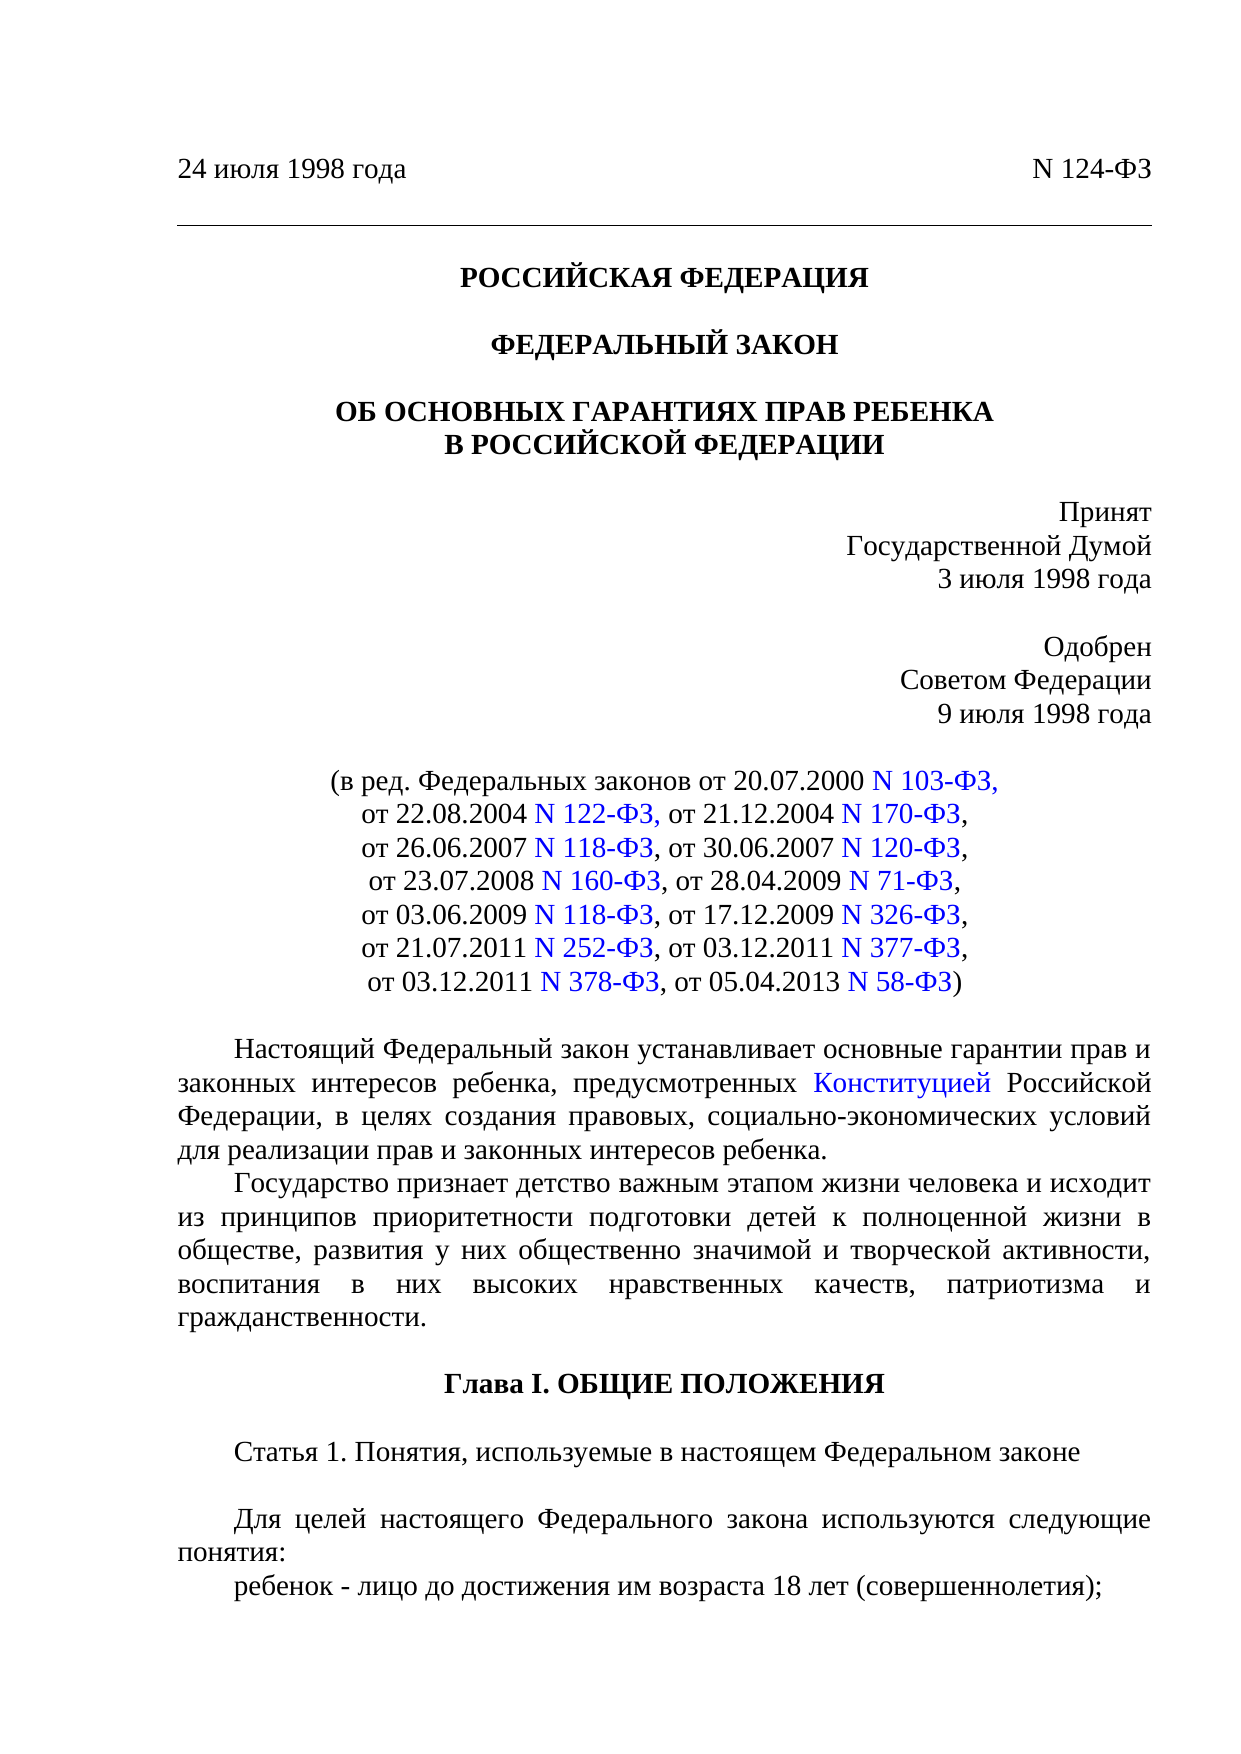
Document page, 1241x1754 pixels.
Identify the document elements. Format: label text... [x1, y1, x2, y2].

text Государство признает детство важным этапом жизни человека и исходит из принципов приоритетности подготовки детей к полноценной жизни в обществе, развития у них общественно значимой и творческой активности, воспитания в них высоких нравственных качеств, патриотизма и гражданственности. [177, 1165, 1152, 1333]
text ФЕДЕРАЛЬНЫЙ ЗАКОН [177, 327, 1152, 360]
text от 21.07.2011 N 252-ФЗ, от 03.12.2011 N 377-ФЗ, [177, 931, 1152, 964]
text 3 июля 1998 года [177, 562, 1152, 595]
text от 03.06.2009 N 118-ФЗ, от 17.12.2009 N 326-ФЗ, [177, 897, 1152, 931]
text РОССИЙСКАЯ ФЕДЕРАЦИЯ [177, 260, 1152, 293]
text от 26.06.2007 N 118-ФЗ, от 30.06.2007 N 120-ФЗ, [177, 830, 1152, 863]
text 9 июля 1998 года [177, 696, 1152, 729]
text Настоящий Федеральный закон устанавливает основные гарантии прав и законных интересов ребенка, предусмотренных Конституцией Российской Федерации, в целях создания правовых, социально-экономических условий для реализации прав и законных интересов ребенка. [177, 1031, 1152, 1165]
text Принят [177, 494, 1152, 528]
text Одобрен [177, 629, 1152, 662]
text Государственной Думой [177, 528, 1152, 562]
text (в ред. Федеральных законов от 20.07.2000 N 103-ФЗ, [177, 763, 1152, 796]
text Статья 1. Понятия, используемые в настоящем Федеральном законе [177, 1434, 1152, 1467]
text Глава I. ОБЩИЕ ПОЛОЖЕНИЯ [177, 1367, 1152, 1400]
text Советом Федерации [177, 662, 1152, 696]
text В РОССИЙСКОЙ ФЕДЕРАЦИИ [177, 427, 1152, 461]
text от 03.12.2011 N 378-ФЗ, от 05.04.2013 N 58-ФЗ) [177, 964, 1152, 998]
text ОБ ОСНОВНЫХ ГАРАНТИЯХ ПРАВ РЕБЕНКА [177, 394, 1152, 427]
text Для целей настоящего Федерального закона используются следующие понятия: [177, 1501, 1152, 1568]
text от 23.07.2008 N 160-ФЗ, от 28.04.2009 N 71-ФЗ, [177, 863, 1152, 897]
text ребенок - лицо до достижения им возраста 18 лет (совершеннолетия); [177, 1568, 1152, 1601]
text от 22.08.2004 N 122-ФЗ, от 21.12.2004 N 170-ФЗ, [177, 796, 1152, 830]
text 24 июля 1998 года N 124-ФЗ [177, 152, 1152, 219]
